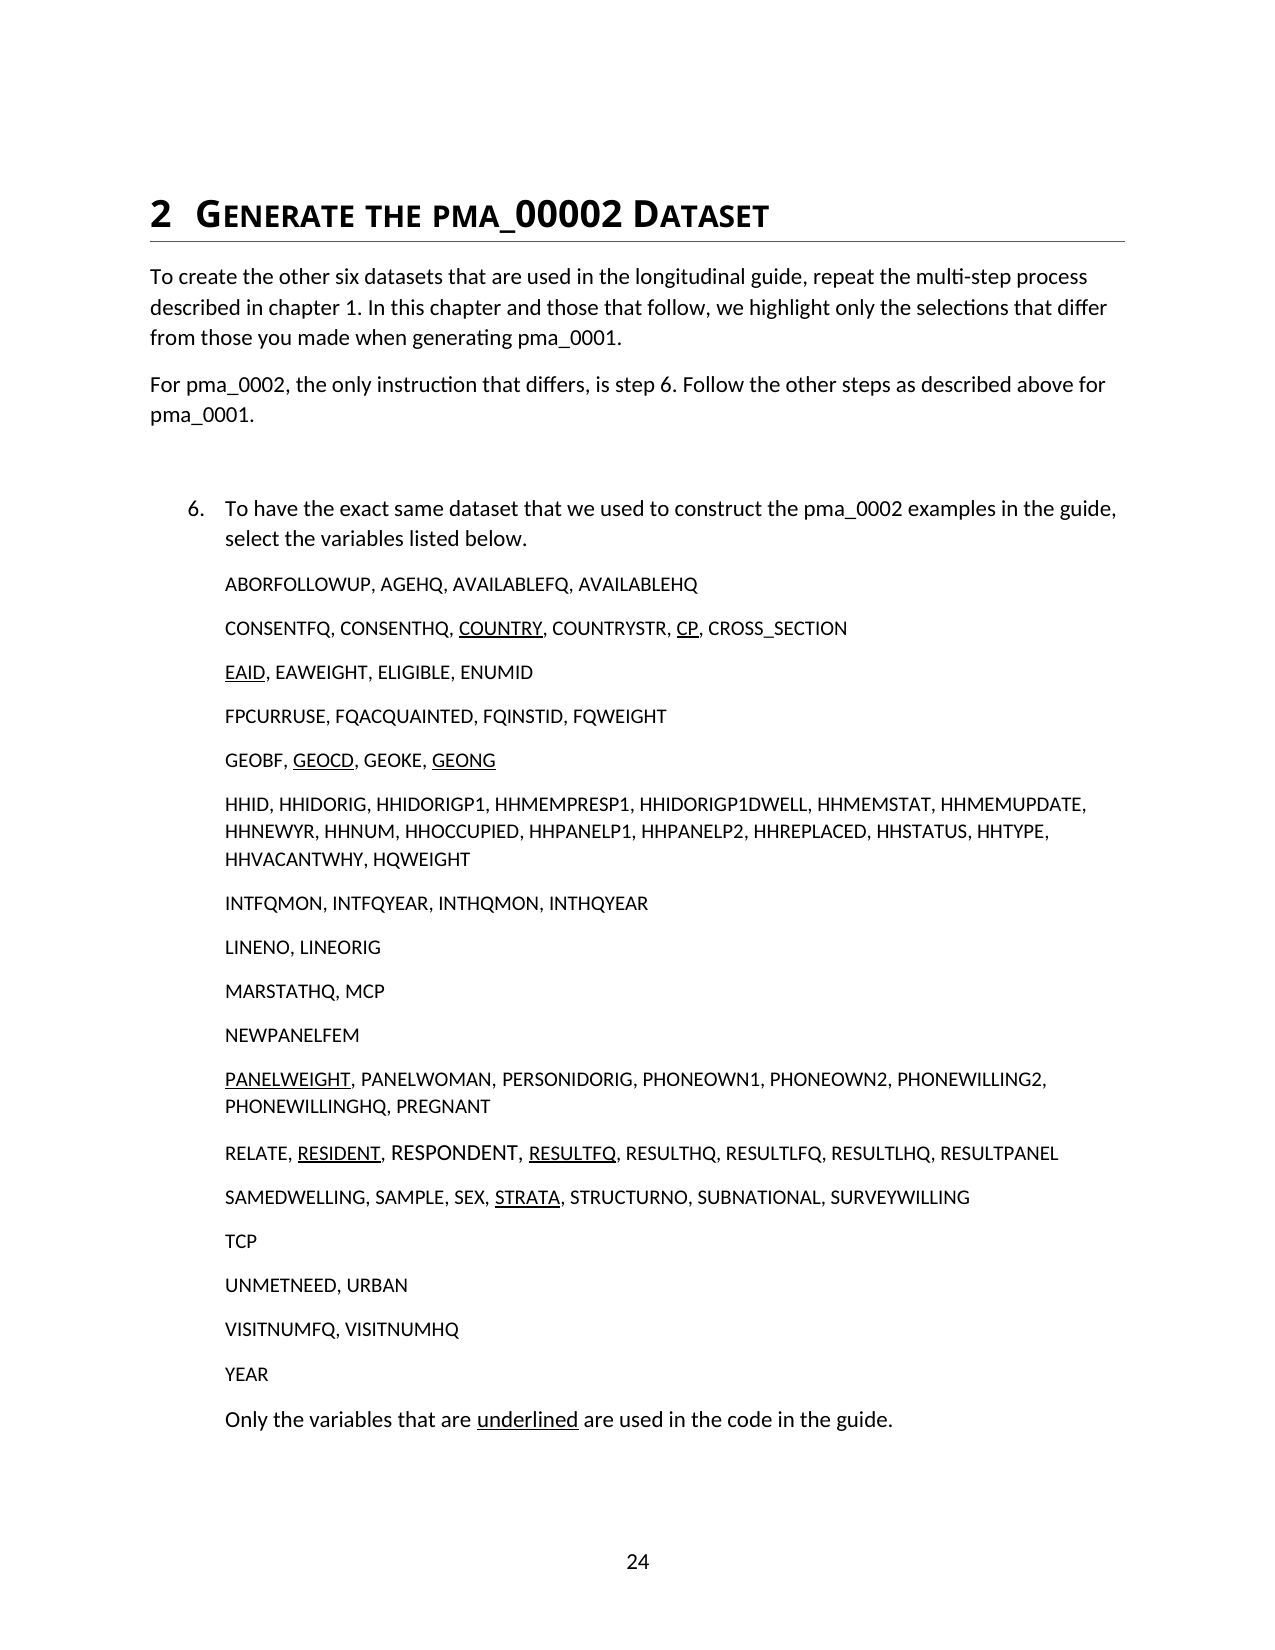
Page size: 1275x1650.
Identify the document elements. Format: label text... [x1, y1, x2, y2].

text EAID, EAWEIGHT, ELIGIBLE, ENUMID [225, 659, 1125, 684]
list To have the exact same dataset that we used to construct the pma_0002 examples in the guide, select the variables listed below. [187, 494, 1125, 552]
text LINENO, LINEORIG [225, 934, 1125, 959]
text HHID, HHIDORIG, HHIDORIGP1, HHMEMPRESP1, HHIDORIGP1DWELL, HHMEMSTAT, HHMEMUPDATE, HHNEWYR, HHNUM, HHOCCUPIED, HHPANELP1, HHPANELP2, HHREPLACED, HHSTATUS, HHTYPE, HHVACANTWHY, HQWEIGHT [225, 791, 1125, 871]
text SAMEDWELLING, SAMPLE, SEX, STRATA, STRUCTURNO, SUBNATIONAL, SURVEYWILLING [225, 1184, 1125, 1210]
text FPCURRUSE, FQACQUAINTED, FQINSTID, FQWEIGHT [225, 703, 1125, 728]
text CONSENTFQ, CONSENTHQ, COUNTRY, COUNTRYSTR, CP, CROSS_SECTION [225, 615, 1125, 640]
text GEOBF, GEOCD, GEOKE, GEONG [225, 747, 1125, 772]
text For pma_0002, the only instruction that differs, is step 6. Follow the other steps as described above for pma_0001. [150, 370, 1125, 428]
text INTFQMON, INTFQYEAR, INTHQMON, INTHQYEAR [225, 890, 1125, 915]
text TCP [225, 1228, 1125, 1254]
text YEAR [225, 1361, 1125, 1386]
text MARSTATHQ, MCP [225, 978, 1125, 1003]
text PANELWEIGHT, PANELWOMAN, PERSONIDORIG, PHONEOWN1, PHONEOWN2, PHONEWILLING2, PHONEWILLINGHQ, PREGNANT [225, 1066, 1125, 1119]
text RELATE, RESIDENT, RESPONDENT, RESULTFQ, RESULTHQ, RESULTLFQ, RESULTLHQ, RESULTPANEL [225, 1138, 1125, 1166]
text UNMETNEED, URBAN [225, 1273, 1125, 1298]
text VISITNUMFQ, VISITNUMHQ [225, 1317, 1125, 1342]
text To create the other six datasets that are used in the longitudinal guide, repeat the multi-step process described in chapter 1. In this chapter and those that follow, we highlight only the selections that differ from those you made when generating pma_0001. [150, 262, 1125, 351]
text NEWPANELFEM [225, 1022, 1125, 1047]
subtitle Generate the pma_00002 Dataset [150, 187, 1125, 241]
text ABORFOLLOWUP, AGEHQ, AVAILABLEFQ, AVAILABLEHQ [225, 571, 1125, 596]
text Only the variables that are underlined are used in the code in the guide. [225, 1405, 1125, 1433]
